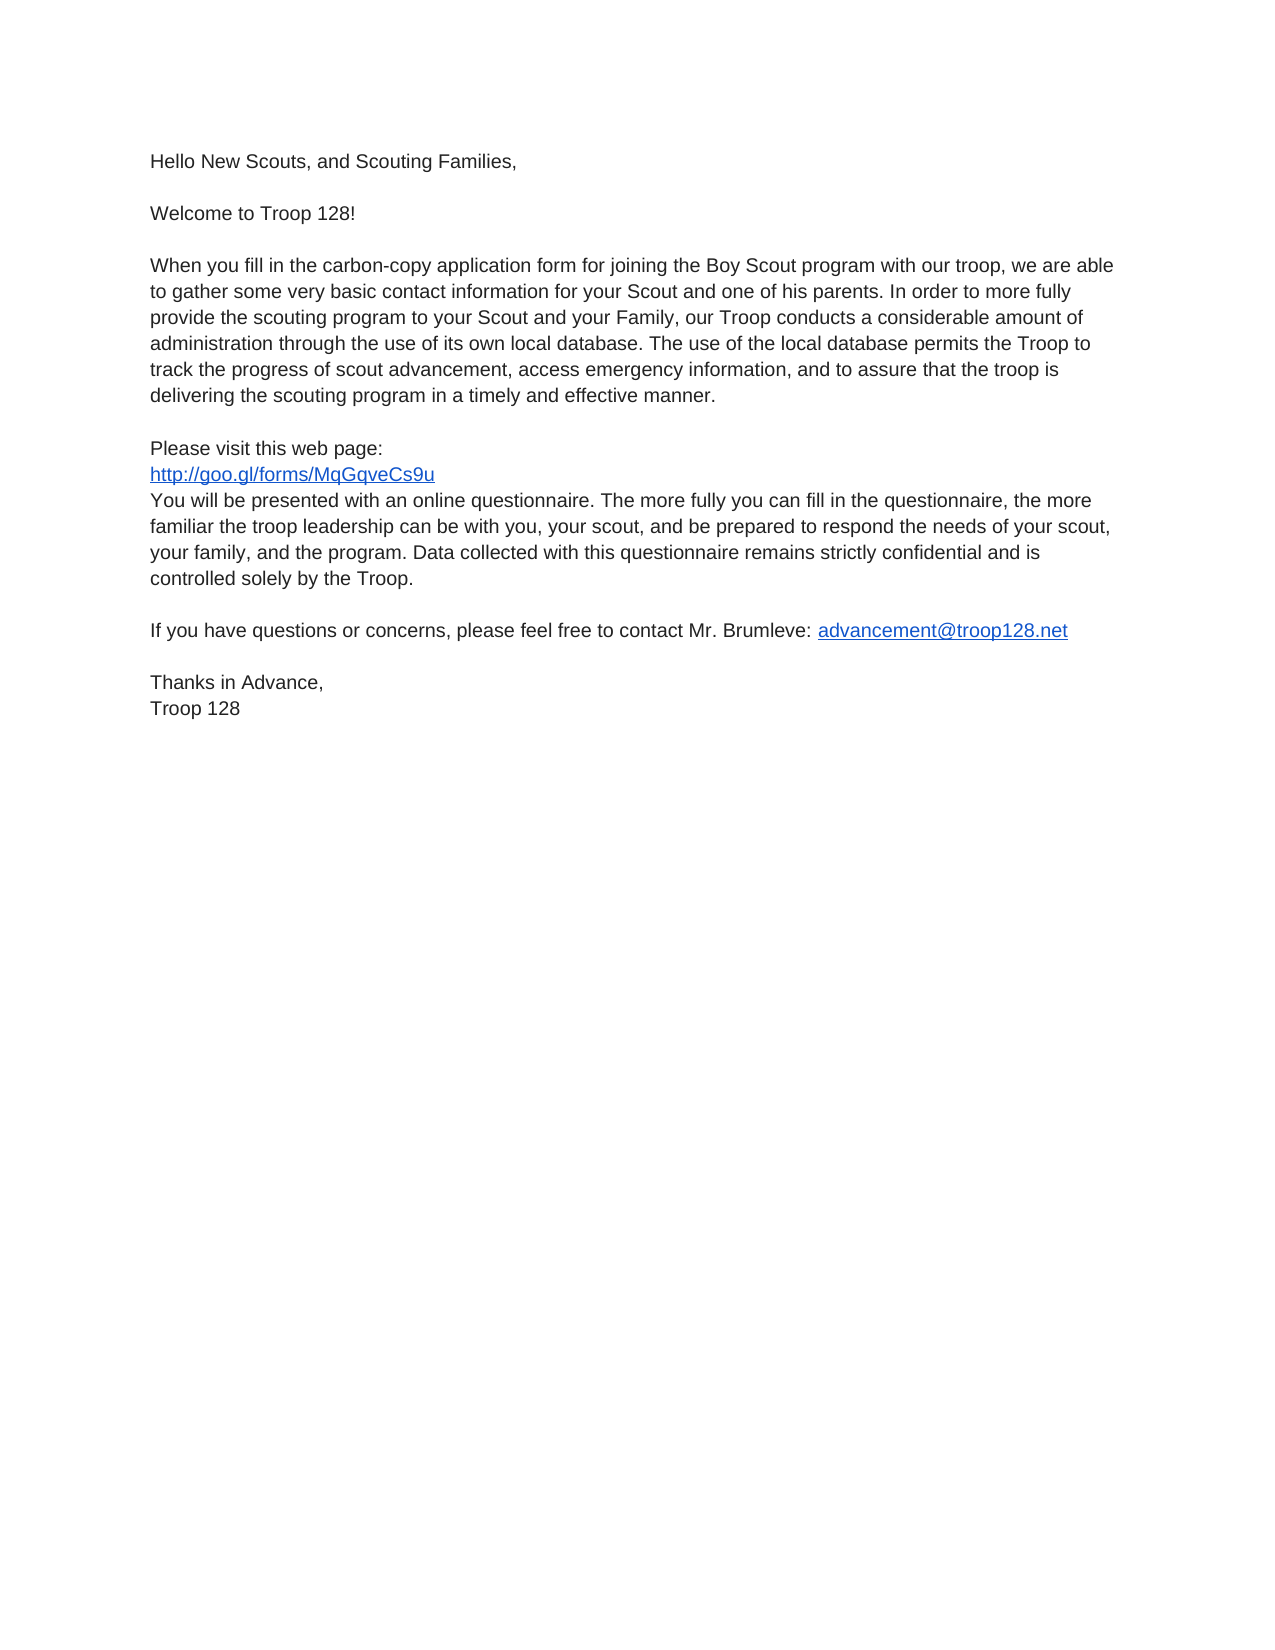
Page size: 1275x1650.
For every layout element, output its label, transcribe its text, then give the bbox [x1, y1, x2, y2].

text Hello New Scouts, and Scouting Families, Welcome to Troop 128! When you fill in the carbon-copy application form for joining the Boy Scout program with our troop, we are able to gather some very basic contact information for your Scout and one of his parents. In order to more fully provide the scouting program to your Scout and your Family, our Troop conducts a considerable amount of administration through the use of its own local database. The use of the local database permits the Troop to track the progress of scout advancement, access emergency information, and to assure that the troop is delivering the scouting program in a timely and effective manner. Please visit this web page: http://goo.gl/forms/MqGqveCs9u You will be presented with an online questionnaire. The more fully you can fill in the questionnaire, the more familiar the troop leadership can be with you, your scout, and be prepared to respond the needs of your scout, your family, and the program. Data collected with this questionnaire remains strictly confidential and is controlled solely by the Troop. If you have questions or concerns, please feel free to contact Mr. Brumleve: advancement@troop128.net Thanks in Advance, Troop 128 [150, 150, 1125, 719]
